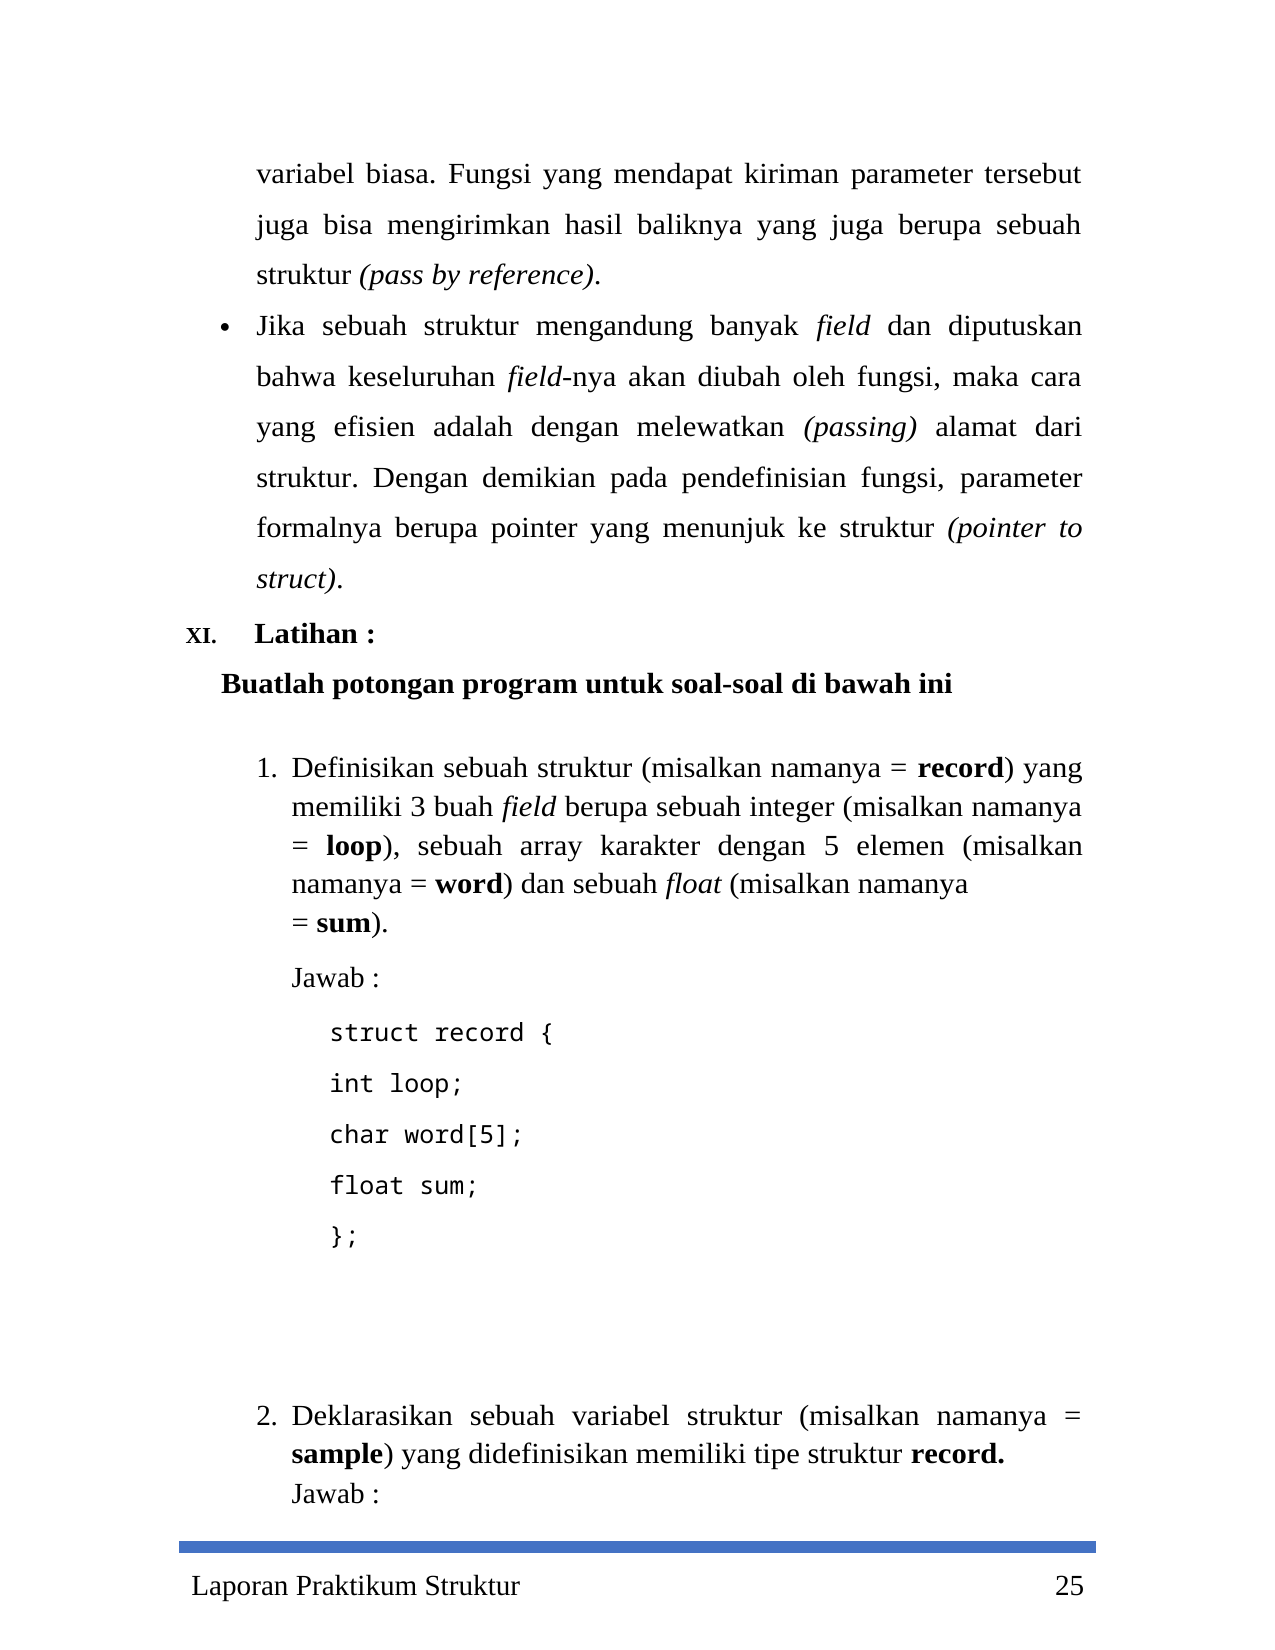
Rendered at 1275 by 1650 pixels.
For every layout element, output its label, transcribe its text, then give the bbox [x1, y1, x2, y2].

subtitle Latihan : [217, 616, 1096, 649]
list Definisikan sebuah struktur (misalkan namanya = record) yang memiliki 3 buah field berupa sebuah integer (misalkan namanya = loop), sebuah array karakter dengan 5 elemen (misalkan namanya = word) dan sebuah float (misalkan namanya [256, 751, 1083, 900]
text char word[5]; [223, 1117, 1096, 1151]
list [221, 156, 1083, 291]
text = sum). [291, 905, 1096, 938]
text }; [261, 1218, 1096, 1252]
text int loop; [223, 1066, 1096, 1100]
text struct record { [223, 1015, 1096, 1049]
text Buatlah potongan program untuk soal-soal di bawah ini [221, 666, 1096, 700]
list Deklarasikan sebuah variabel struktur (misalkan namanya = sample) yang didefinisikan memiliki tipe struktur record. [256, 1398, 1082, 1470]
list Jika sebuah struktur mengandung banyak field dan diputuskan bahwa keseluruhan field-nya akan diubah oleh fungsi, maka cara yang efisien adalah dengan melewatkan (passing) alamat dari struktur. Dengan demikian pada pendefinisian fungsi, parameter formalnya berupa pointer yang menunjuk ke struktur (pointer to struct). [221, 308, 1082, 595]
text float sum; [223, 1167, 1096, 1201]
text Jawab : [291, 960, 1096, 993]
text Jawab : [291, 1476, 1096, 1509]
